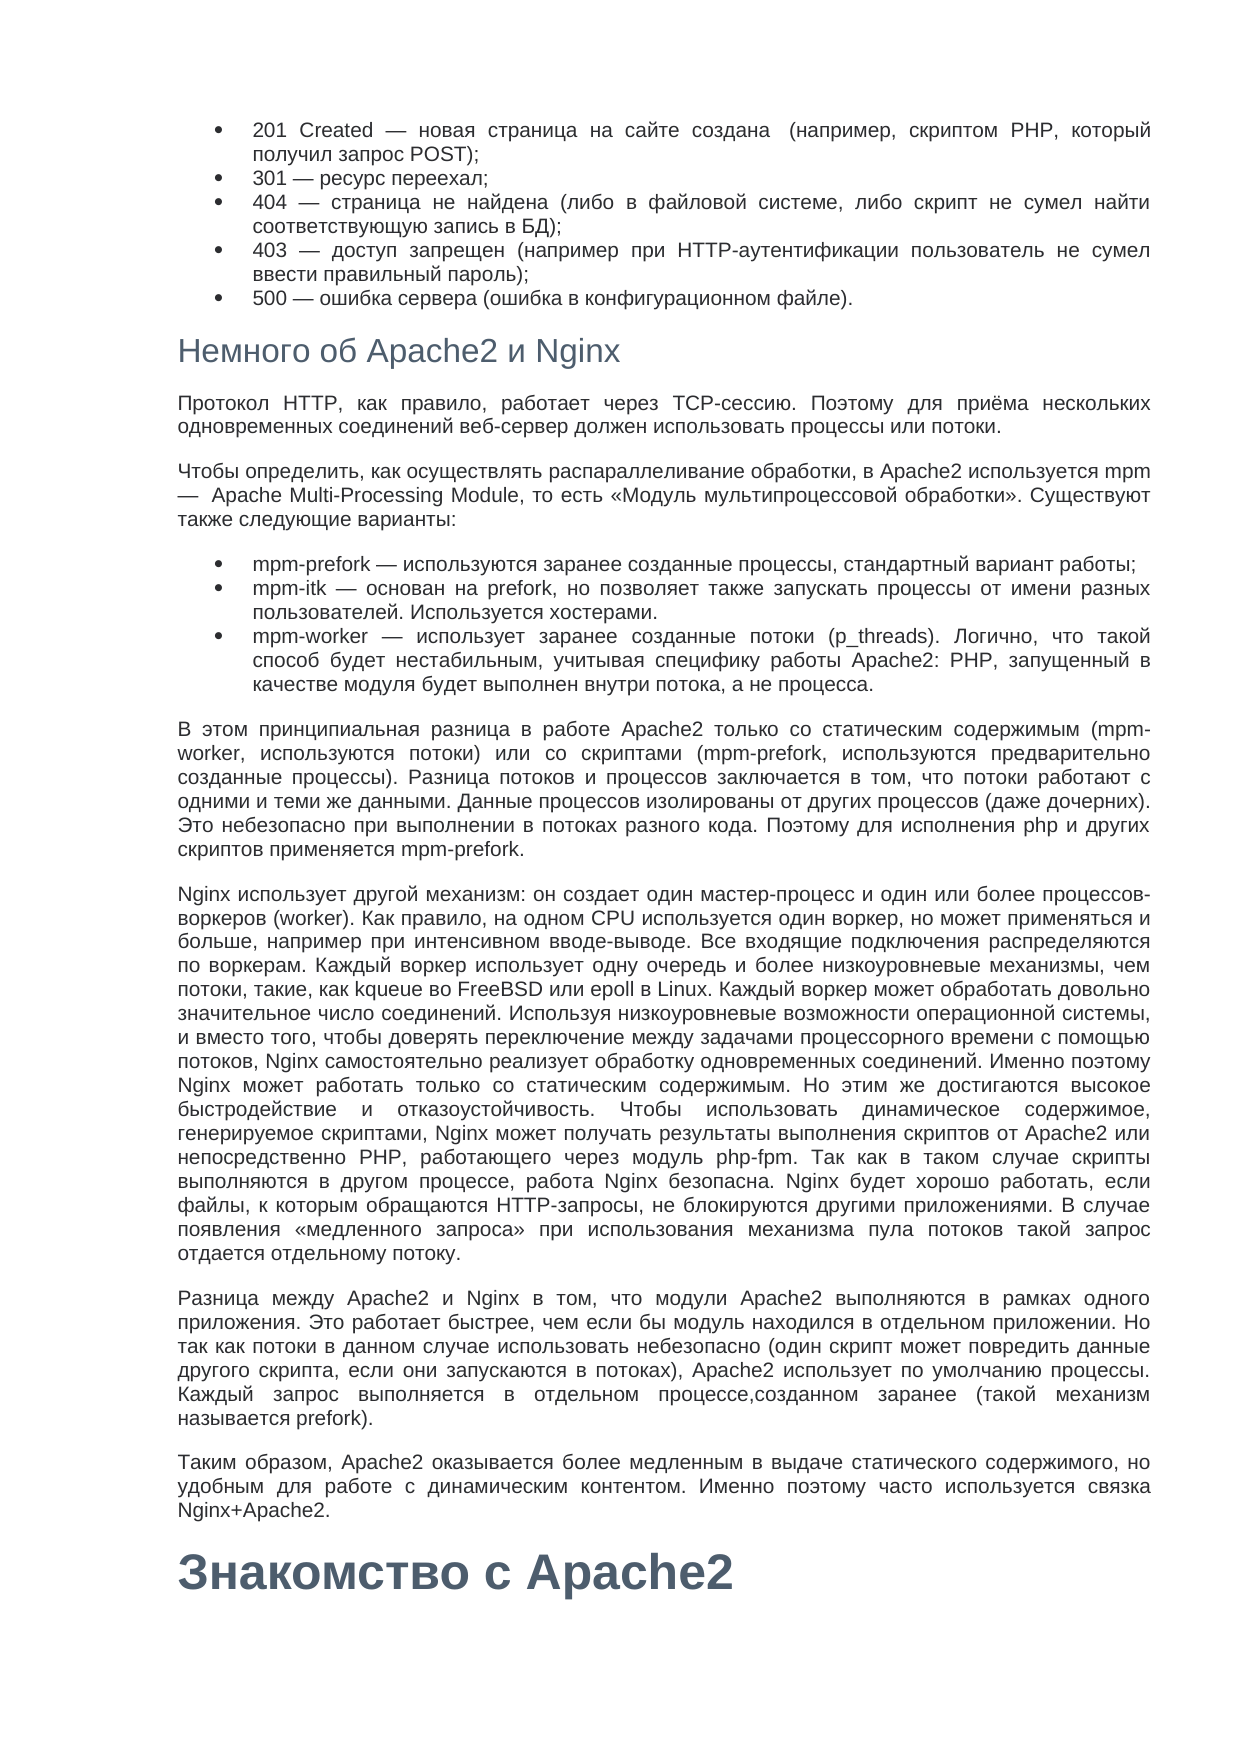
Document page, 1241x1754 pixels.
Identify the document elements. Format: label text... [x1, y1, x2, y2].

list 500 — ошибка сервера (ошибка в конфигурационном файле). [215, 286, 1152, 310]
list 404 — страница не найдена (либо в файловой системе, либо скрипт не сумел найти соответствующую запись в БД); [215, 190, 1152, 238]
text Чтобы определить, как осуществлять распараллеливание обработки, в Apache2 используется mpm — Apache Multi-Processing Module, то есть «Модуль мультипроцессовой обработки». Существуют также следующие варианты: [177, 459, 1152, 531]
list mpm-prefork — используются заранее созданные процессы, стандартный вариант работы; [215, 552, 1152, 576]
text Nginx использует другой механизм: он создает один мастер-процесс и один или более процессов-воркеров (worker). Как правило, на одном CPU используется один воркер, но может применяться и больше, например при интенсивном вводе-выводе. Все входящие подключения распределяются по воркерам. Каждый воркер использует одну очередь и более низкоуровневые механизмы, чем потоки, такие, как kqueue во FreeBSD или epoll в Linux. Каждый воркер может обработать довольно значительное число соединений. Используя низкоуровневые возможности операционной системы, и вместо того, чтобы доверять переключение между задачами процессорного времени с помощью потоков, Nginx самостоятельно реализует обработку одновременных соединений. Именно поэтому Nginx может работать только со статическим содержимым. Но этим же достигаются высокое быстродействие и отказоустойчивость. Чтобы использовать динамическое содержимое, генерируемое скриптами, Nginx может получать результаты выполнения скриптов от Apache2 или непосредственно PHP, работающего через модуль php-fpm. Так как в таком случае скрипты выполняются в другом процессе, работа Nginx безопасна. Nginx будет хорошо работать, если файлы, к которым обращаются HTTP-запросы, не блокируются другими приложениями. В случае появления «медленного запроса» при использования механизма пула потоков такой запрос отдается отдельному потоку. [177, 881, 1152, 1265]
list 403 — доступ запрещен (например при HTTP-аутентификации пользователь не сумел ввести правильный пароль); [215, 238, 1152, 286]
list mpm-worker — использует заранее созданные потоки (p_threads). Логично, что такой способ будет нестабильным, учитывая специфику работы Apache2: PHP, запущенный в качестве модуля будет выполнен внутри потока, а не процесса. [215, 624, 1152, 696]
text В этом принципиальная разница в работе Apache2 только со статическим содержимым (mpm-worker, используются потоки) или со скриптами (mpm-prefork, используются предварительно созданные процессы). Разница потоков и процессов заключается в том, что потоки работают с одними и теми же данными. Данные процессов изолированы от других процессов (даже дочерних). Это небезопасно при выполнении в потоках разного кода. Поэтому для исполнения php и других скриптов применяется mpm-prefork. [177, 717, 1152, 861]
text Протокол HTTP, как правило, работает через TCP-сессию. Поэтому для приёма нескольких одновременных соединений веб-сервер должен использовать процессы или потоки. [177, 390, 1152, 438]
text Таким образом, Apache2 оказывается более медленным в выдаче статического содержимого, но удобным для работе с динамическим контентом. Именно поэтому часто используется связка Nginx+Apache2. [177, 1450, 1152, 1522]
subtitle Знакомство с Apache2 [177, 1543, 1152, 1600]
list 201 Created — новая страница на сайте создана (например, скриптом PHP, который получил запрос POST); [215, 118, 1152, 166]
subtitle Немного об Apache2 и Nginx [177, 331, 1152, 369]
text Разница между Apache2 и Nginx в том, что модули Apache2 выполняются в рамках одного приложения. Это работает быстрее, чем если бы модуль находился в отдельном приложении. Но так как потоки в данном случае использовать небезопасно (один скрипт может повредить данные другого скрипта, если они запускаются в потоках), Apache2 использует по умолчанию процессы. Каждый запрос выполняется в отдельном процессе,созданном заранее (такой механизм называется prefork). [177, 1286, 1152, 1429]
list mpm-itk — основан на prefork, но позволяет также запускать процессы от имени разных пользователей. Используется хостерами. [215, 576, 1152, 624]
list 301 — ресурс переехал; [215, 166, 1152, 190]
